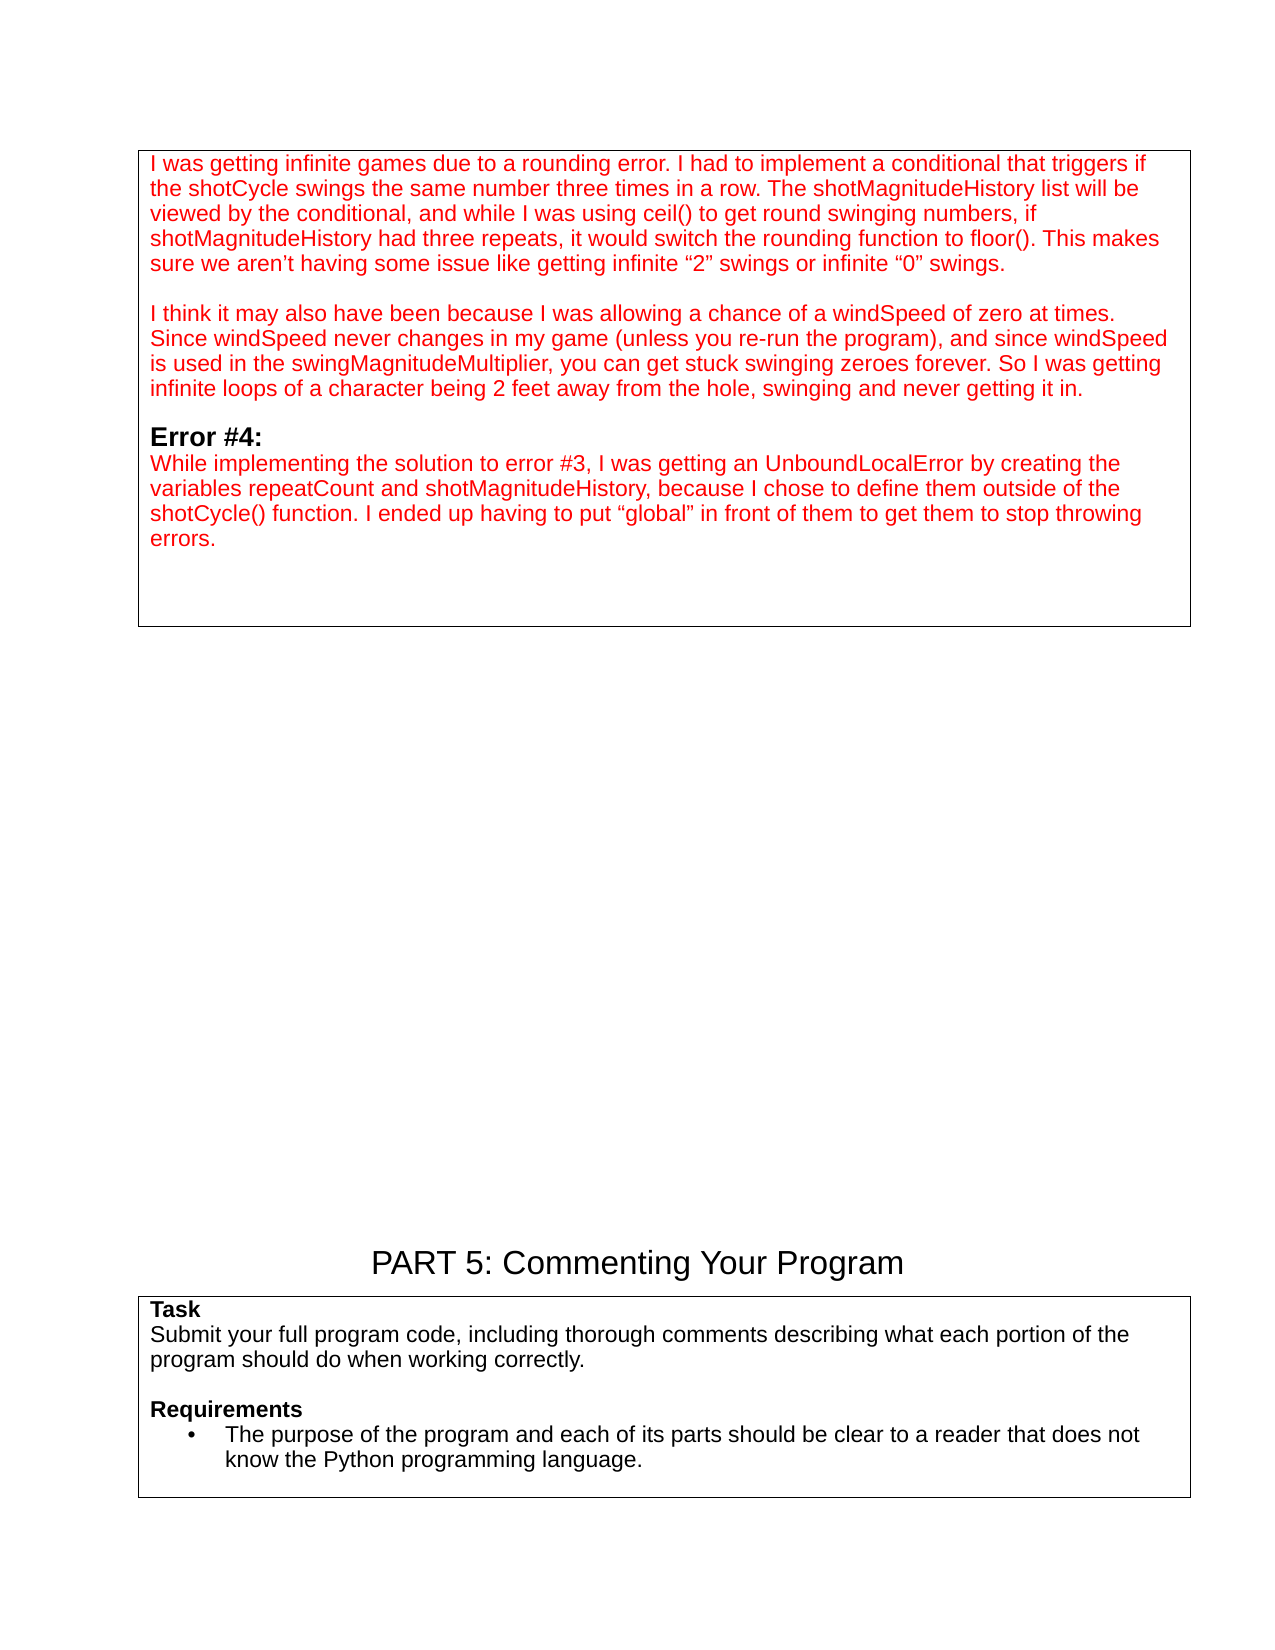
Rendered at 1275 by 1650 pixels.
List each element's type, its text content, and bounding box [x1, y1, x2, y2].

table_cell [139, 151, 1190, 626]
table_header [139, 1297, 1190, 1497]
text PART 5: Commenting Your Program [150, 1253, 1125, 1279]
